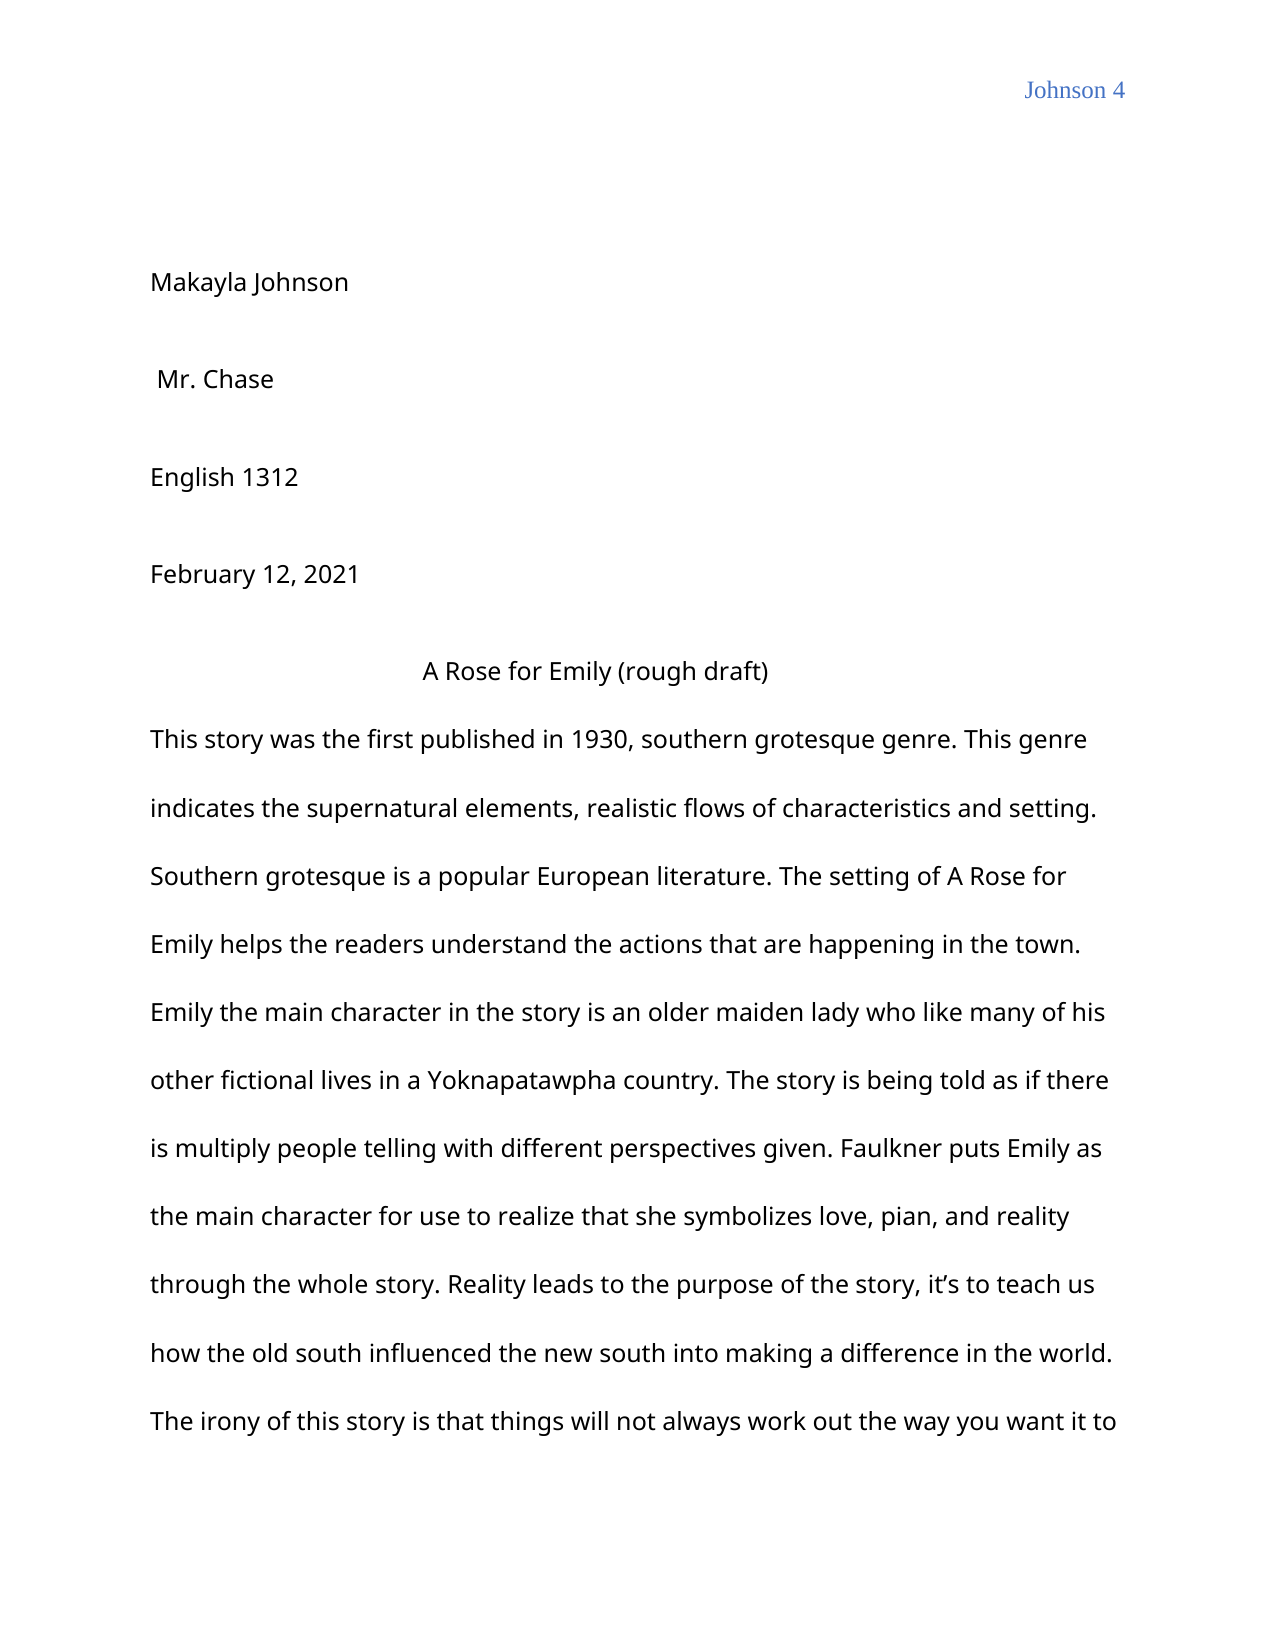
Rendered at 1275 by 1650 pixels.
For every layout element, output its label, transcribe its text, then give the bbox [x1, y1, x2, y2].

text Mr. Chase [150, 362, 1125, 396]
text English 1312 [150, 459, 1125, 493]
text February 12, 2021 [150, 557, 1125, 591]
text Makayla Johnson [150, 265, 1125, 299]
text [150, 654, 1125, 1437]
